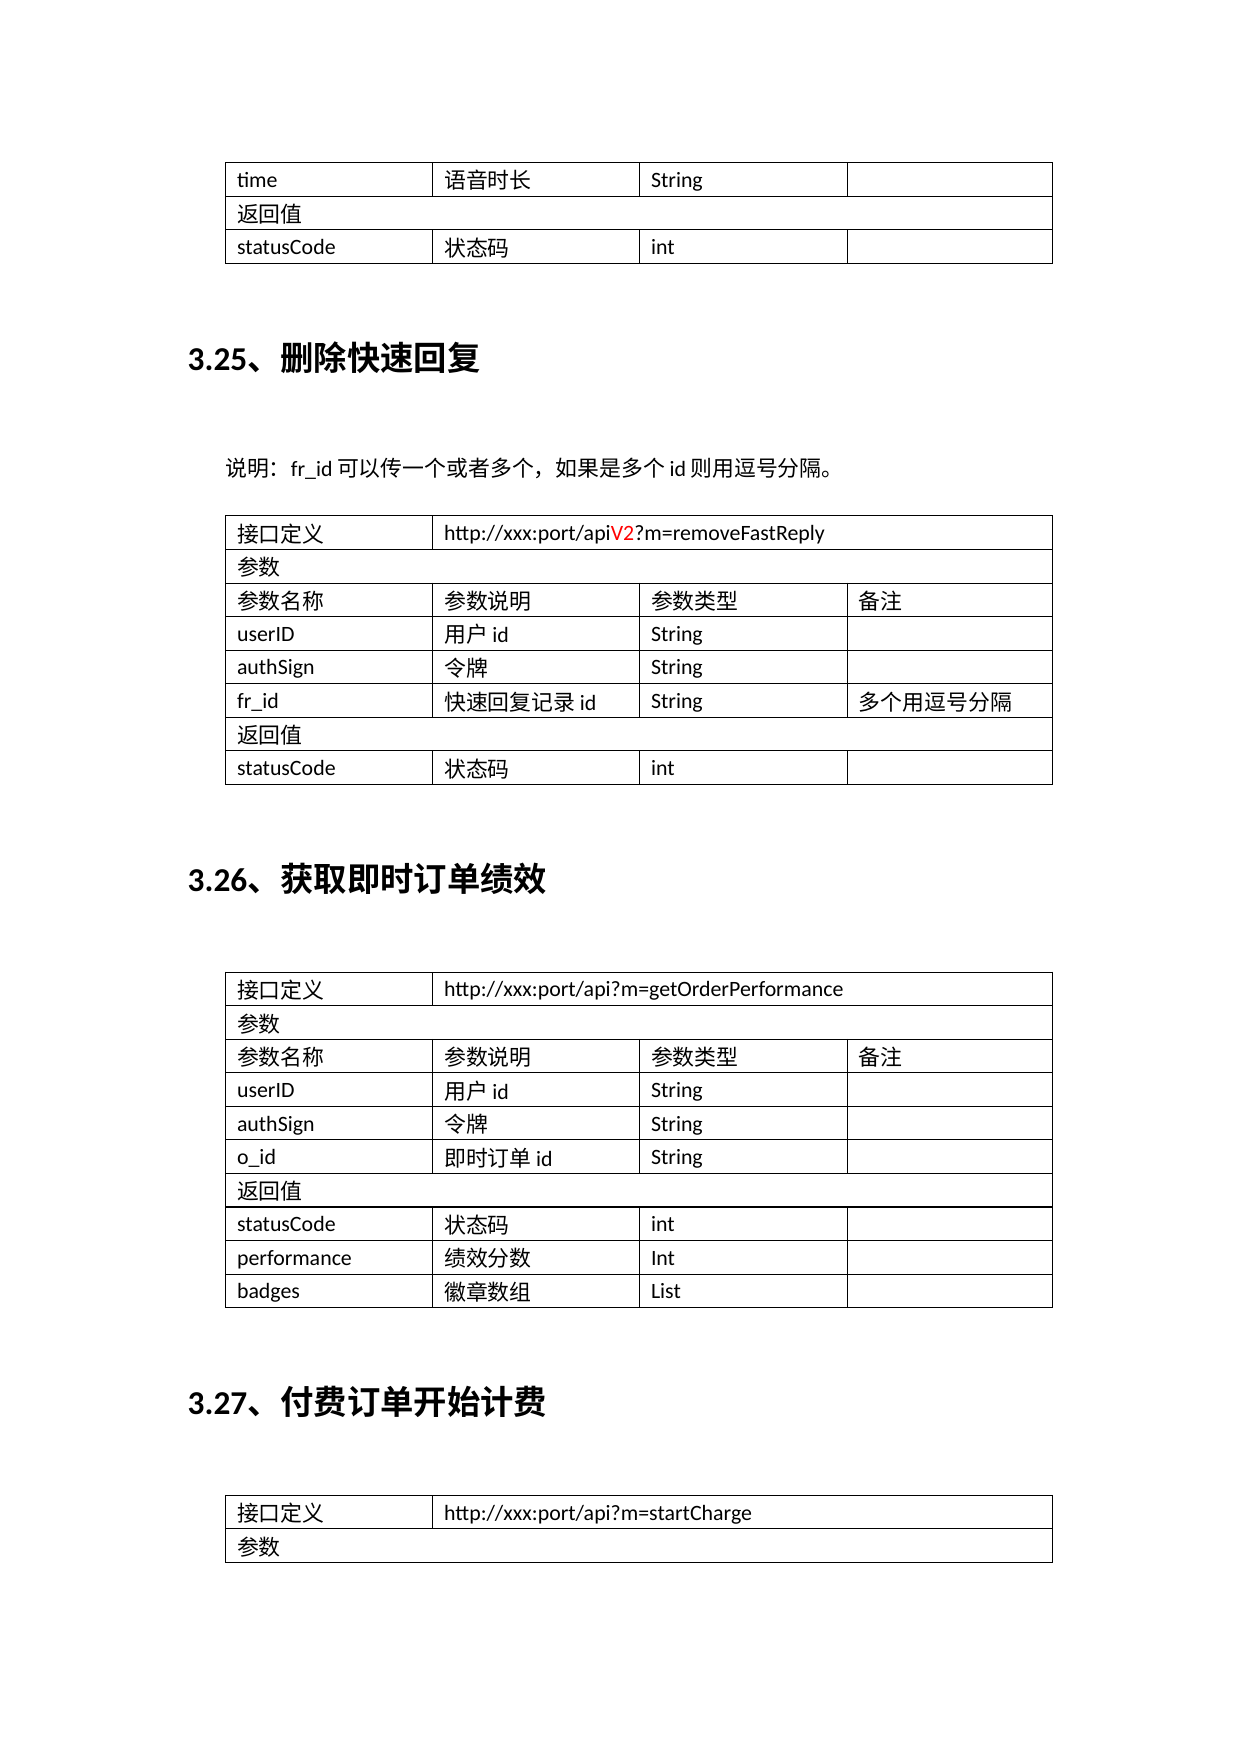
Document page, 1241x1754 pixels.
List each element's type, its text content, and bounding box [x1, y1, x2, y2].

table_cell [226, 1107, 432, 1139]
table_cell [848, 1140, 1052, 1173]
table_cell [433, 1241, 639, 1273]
subtitle 3.27、付费订单开始计费 [187, 1368, 1053, 1433]
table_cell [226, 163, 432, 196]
subtitle 3.25、删除快速回复 [187, 323, 1053, 388]
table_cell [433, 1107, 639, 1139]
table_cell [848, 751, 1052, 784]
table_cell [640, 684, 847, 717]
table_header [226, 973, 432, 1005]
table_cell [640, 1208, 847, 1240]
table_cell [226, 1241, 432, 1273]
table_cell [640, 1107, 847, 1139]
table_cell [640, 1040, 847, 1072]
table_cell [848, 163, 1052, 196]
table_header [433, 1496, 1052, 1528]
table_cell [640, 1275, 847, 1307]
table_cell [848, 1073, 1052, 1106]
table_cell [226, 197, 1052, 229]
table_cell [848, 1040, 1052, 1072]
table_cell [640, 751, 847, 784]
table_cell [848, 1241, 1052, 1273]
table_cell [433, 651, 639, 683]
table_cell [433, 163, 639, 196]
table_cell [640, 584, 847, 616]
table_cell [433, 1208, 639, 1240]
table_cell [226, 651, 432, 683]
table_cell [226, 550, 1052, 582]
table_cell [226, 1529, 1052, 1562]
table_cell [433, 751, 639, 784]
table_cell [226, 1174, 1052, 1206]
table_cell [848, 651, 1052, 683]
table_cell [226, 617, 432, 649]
subtitle 3.26、获取即时订单绩效 [187, 844, 1053, 909]
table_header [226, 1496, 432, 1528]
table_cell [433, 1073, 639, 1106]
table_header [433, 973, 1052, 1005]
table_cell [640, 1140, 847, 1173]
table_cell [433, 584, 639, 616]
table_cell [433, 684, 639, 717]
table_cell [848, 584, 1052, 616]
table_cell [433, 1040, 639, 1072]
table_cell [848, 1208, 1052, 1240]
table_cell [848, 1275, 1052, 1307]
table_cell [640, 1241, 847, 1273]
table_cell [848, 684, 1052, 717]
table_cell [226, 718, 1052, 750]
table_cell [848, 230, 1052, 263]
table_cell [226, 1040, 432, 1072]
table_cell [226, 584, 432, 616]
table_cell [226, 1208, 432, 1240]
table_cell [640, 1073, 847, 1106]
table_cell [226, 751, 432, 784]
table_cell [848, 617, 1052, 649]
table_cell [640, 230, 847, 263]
text 说明：fr_id可以传一个或者多个，如果是多个id则用逗号分隔。 [225, 450, 1053, 483]
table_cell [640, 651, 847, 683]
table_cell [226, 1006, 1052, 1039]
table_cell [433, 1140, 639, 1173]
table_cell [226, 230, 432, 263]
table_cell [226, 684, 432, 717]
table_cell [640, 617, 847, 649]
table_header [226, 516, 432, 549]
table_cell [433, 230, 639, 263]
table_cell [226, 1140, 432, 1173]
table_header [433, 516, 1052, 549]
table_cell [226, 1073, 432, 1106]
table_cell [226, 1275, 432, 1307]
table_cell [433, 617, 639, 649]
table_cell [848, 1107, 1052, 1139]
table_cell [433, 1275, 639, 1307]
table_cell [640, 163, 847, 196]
